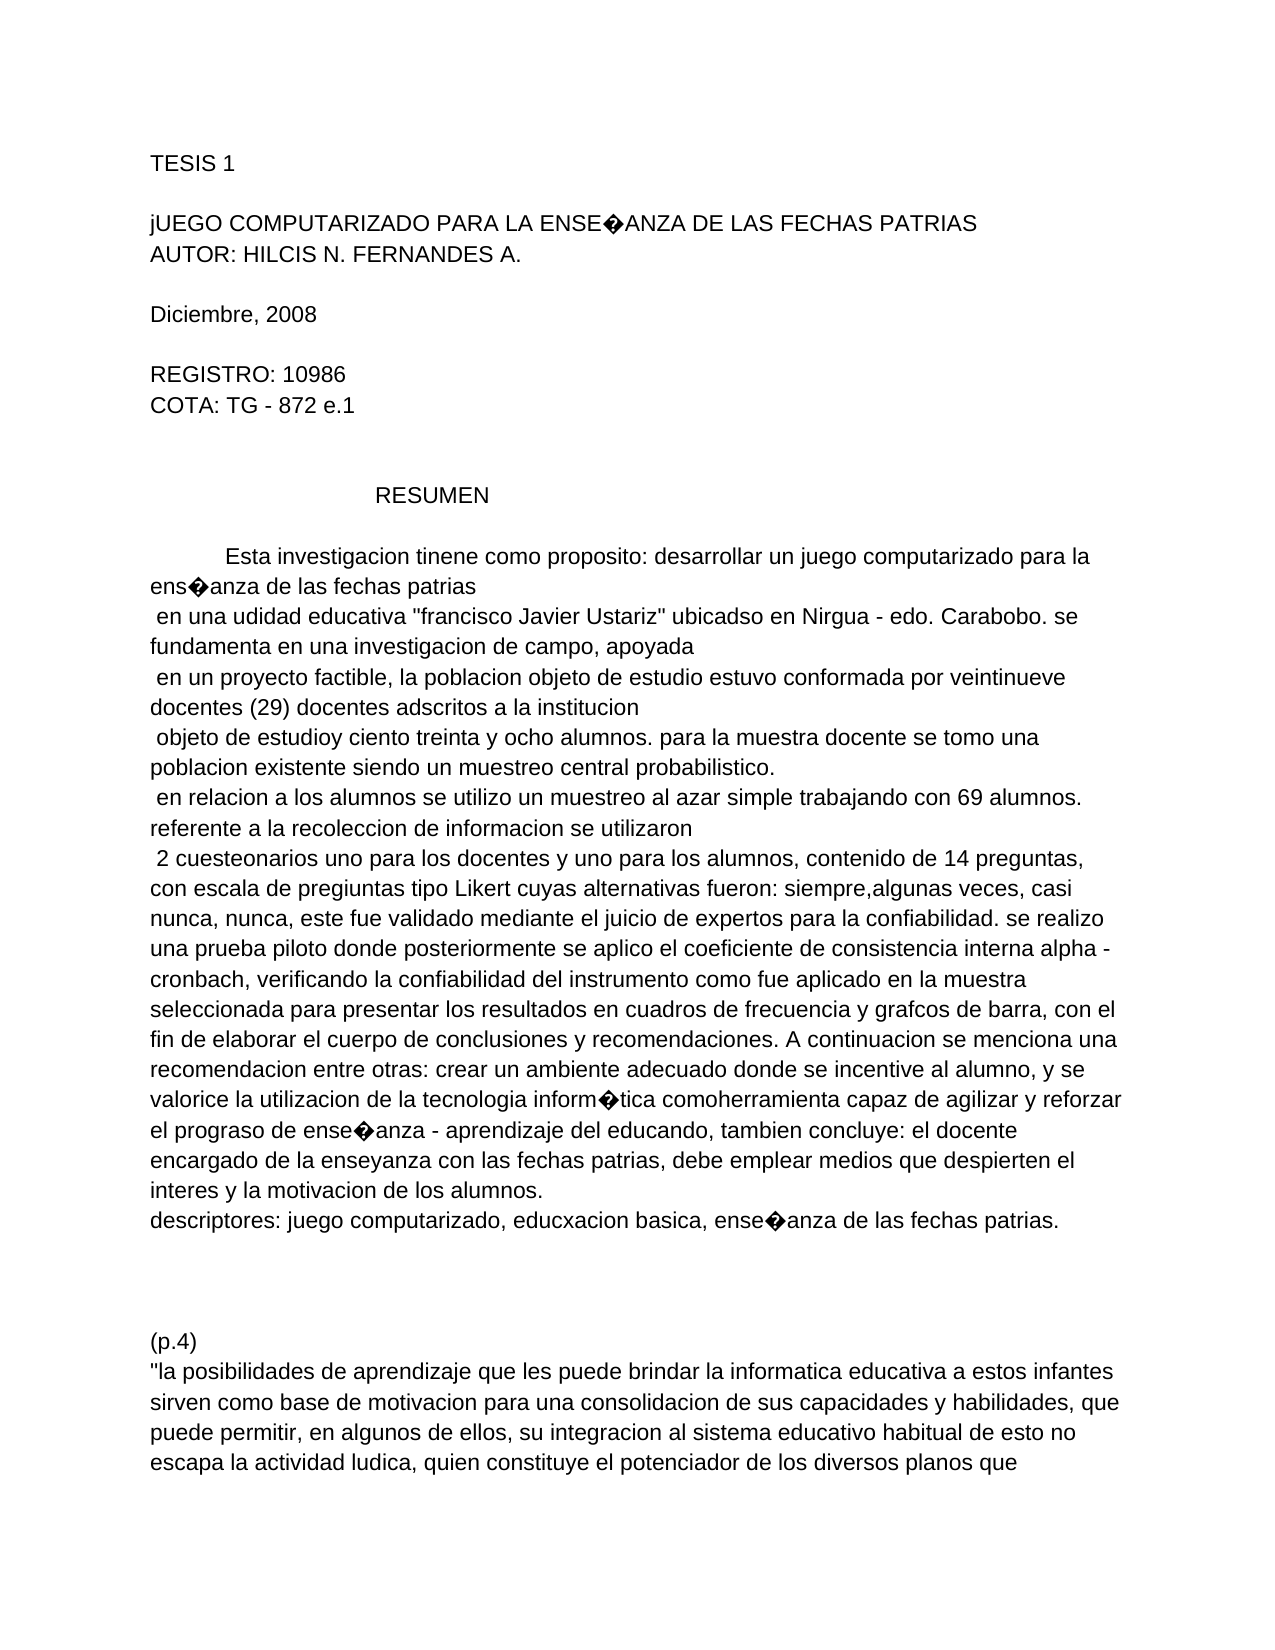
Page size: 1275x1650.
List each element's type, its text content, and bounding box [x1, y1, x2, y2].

text en un proyecto factible, la poblacion objeto de estudio estuvo conformada por veintinueve docentes (29) docentes adscritos a la institucion [150, 663, 1125, 720]
text en una udidad educativa "francisco Javier Ustariz" ubicadso en Nirgua - edo. Carabobo. se fundamenta en una investigacion de campo, apoyada [150, 603, 1125, 660]
text REGISTRO: 10986 [150, 361, 1125, 388]
text Diciembre, 2008 [150, 301, 1125, 327]
text TESIS 1 [150, 150, 1125, 176]
text 2 cuesteonarios uno para los docentes y uno para los alumnos, contenido de 14 preguntas, con escala de pregiuntas tipo Likert cuyas alternativas fueron: siempre,algunas veces, casi nunca, nunca, este fue validado mediante el juicio de expertos para la confiabilidad. se realizo una prueba piloto donde posteriormente se aplico el coeficiente de consistencia interna alpha - cronbach, verificando la confiabilidad del instrumento como fue aplicado en la muestra seleccionada para presentar los resultados en cuadros de frecuencia y grafcos de barra, con el fin de elaborar el cuerpo de conclusiones y recomendaciones. A continuacion se menciona una recomendacion entre otras: crear un ambiente adecuado donde se incentive al alumno, y se valorice la utilizacion de la tecnologia inform�tica comoherramienta capaz de agilizar y reforzar el prograso de ense�anza - aprendizaje del educando, tambien concluye: el docente encargado de la enseyanza con las fechas patrias, debe emplear medios que despierten el interes y la motivacion de los alumnos. [150, 845, 1125, 1203]
text jUEGO COMPUTARIZADO PARA LA ENSE�ANZA DE LAS FECHAS PATRIAS [150, 210, 1125, 237]
text RESUMEN [150, 482, 1125, 509]
text Esta investigacion tinene como proposito: desarrollar un juego computarizado para la ens�anza de las fechas patrias [150, 543, 1125, 599]
text AUTOR: HILCIS N. FERNANDES A. [150, 241, 1125, 267]
text COTA: TG - 872 e.1 [150, 392, 1125, 418]
text (p.4) [150, 1328, 1125, 1354]
text objeto de estudioy ciento treinta y ocho alumnos. para la muestra docente se tomo una poblacion existente siendo un muestreo central probabilistico. [150, 724, 1125, 781]
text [150, 1358, 1125, 1475]
text descriptores: juego computarizado, educxacion basica, ense�anza de las fechas patrias. [150, 1207, 1125, 1234]
text en relacion a los alumnos se utilizo un muestreo al azar simple trabajando con 69 alumnos. referente a la recoleccion de informacion se utilizaron [150, 784, 1125, 841]
